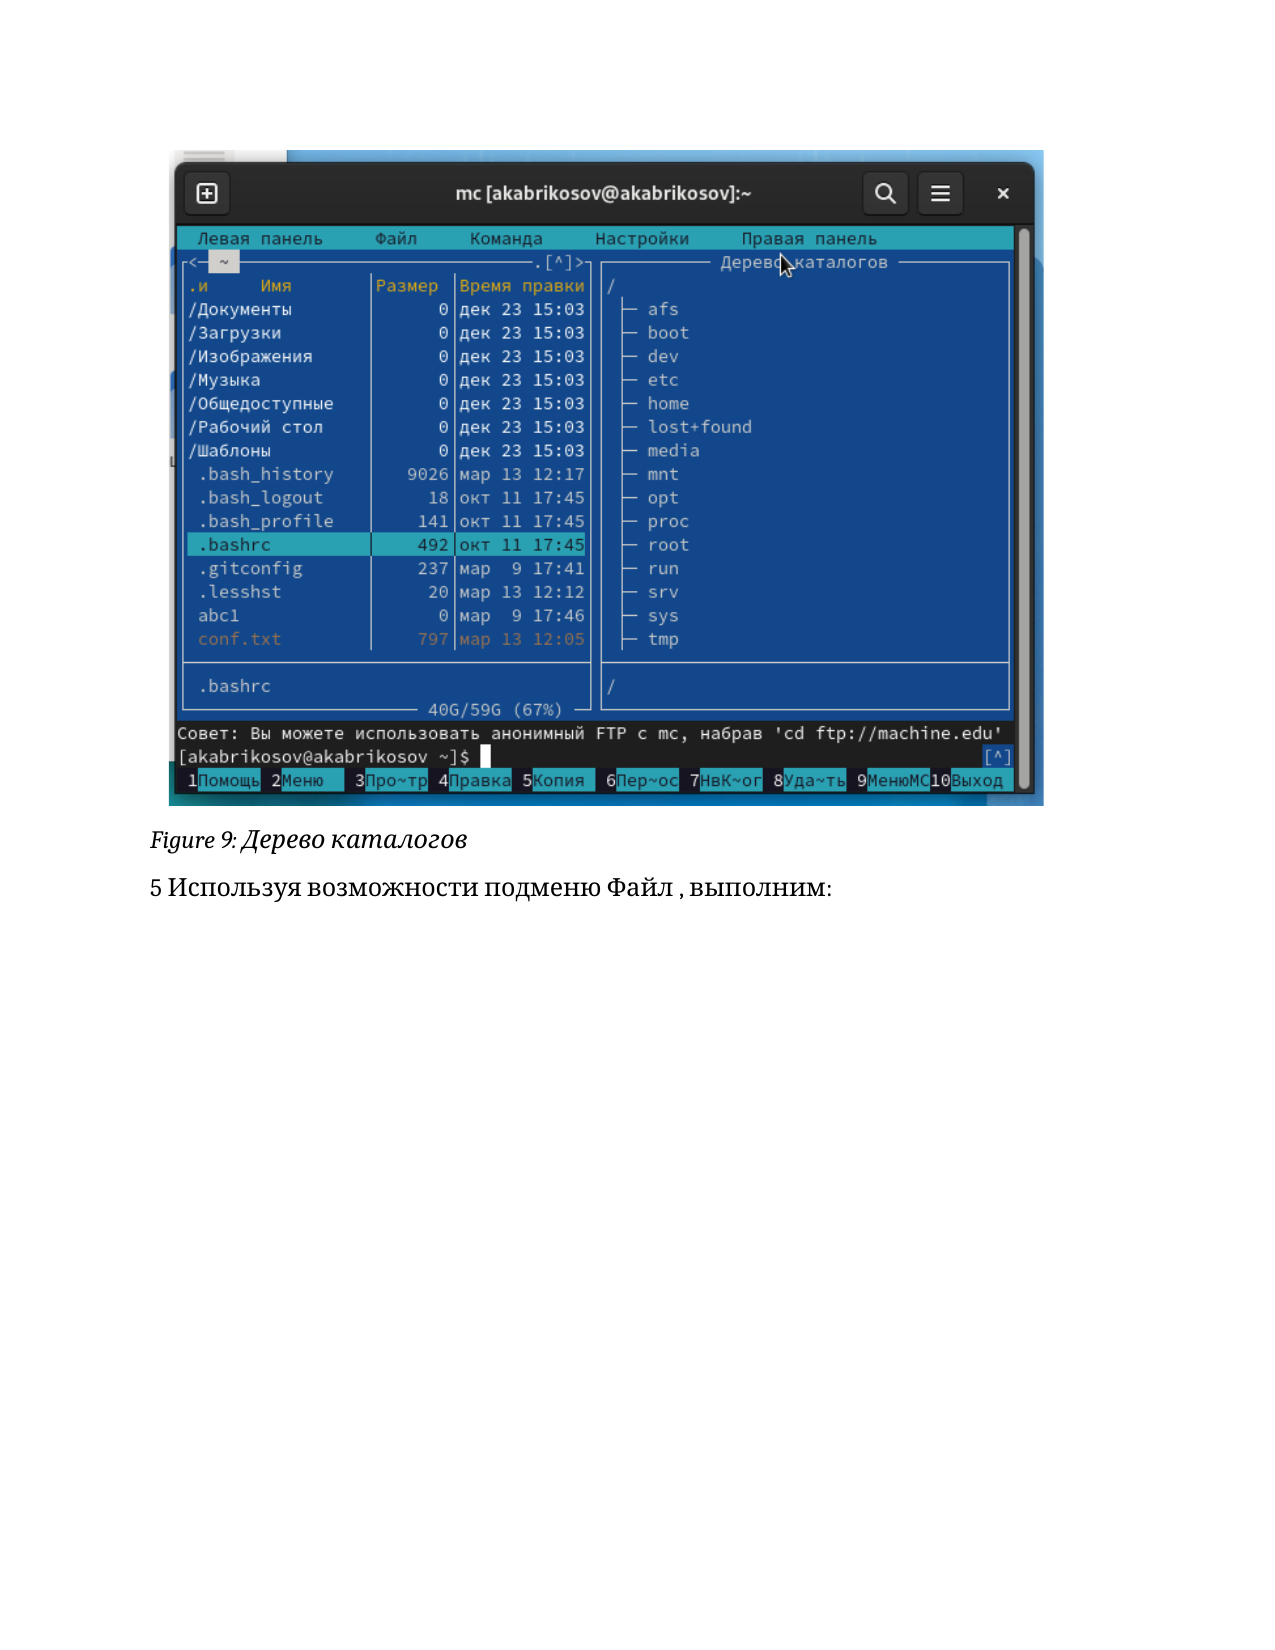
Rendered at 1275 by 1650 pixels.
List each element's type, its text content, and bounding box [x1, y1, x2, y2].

text 5 Используя возможности подменю Файл , выполним: [150, 874, 1125, 903]
text Figure 9: Дерево каталогов [150, 826, 1125, 855]
picture [168, 150, 1044, 806]
